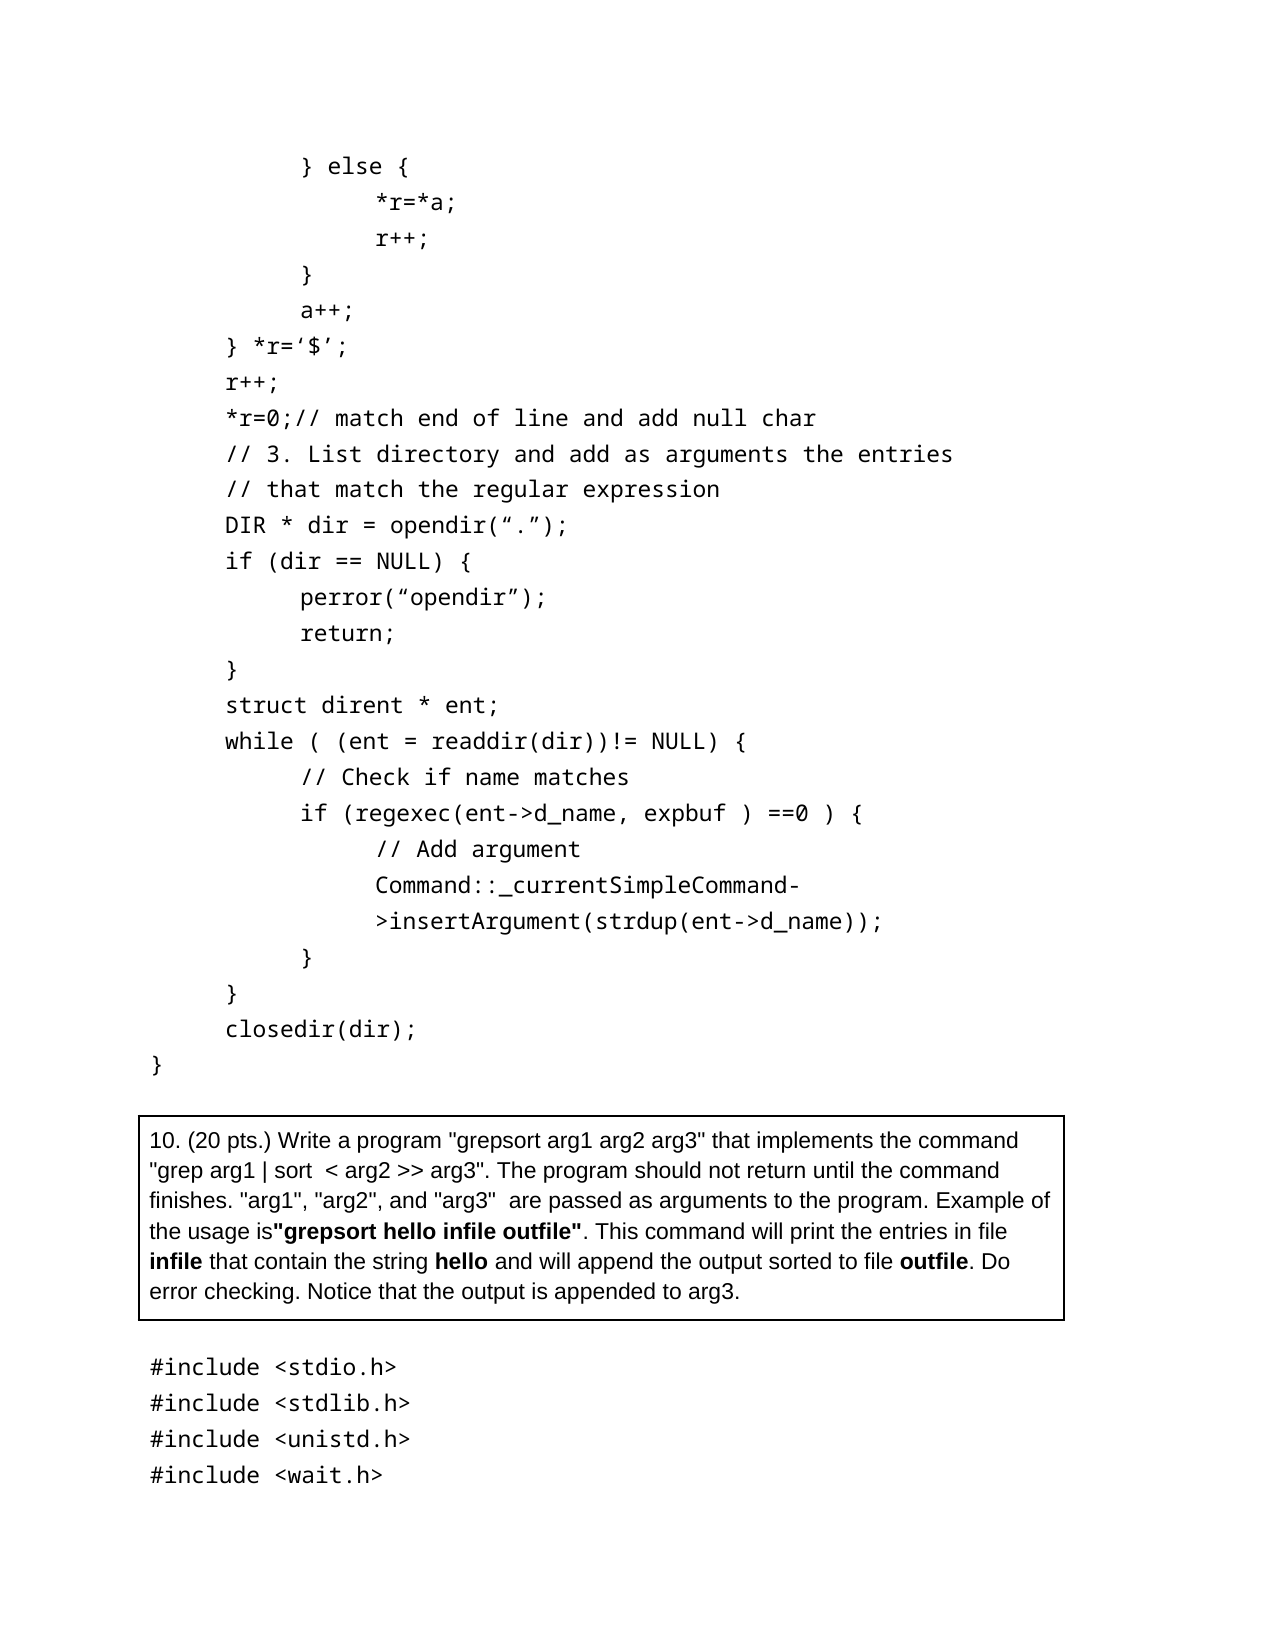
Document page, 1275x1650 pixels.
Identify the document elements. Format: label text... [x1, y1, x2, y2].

text if (regexec(ent->d_name, expbuf ) ==0 ) { [225, 797, 1125, 828]
text } *r=‘$’; [150, 330, 1125, 361]
text } [150, 1048, 1125, 1080]
table_header 10. (20 pts.) Write a program "grepsort arg1 arg2 arg3" that implements the command "grep arg1 | sort < arg2 >> arg3". The program should not return until the command finishes. "arg1", "arg2", and "arg3" are passed as arguments to the program. Example of the usage is"grepsort hello infile outfile". This command will print the entries in file infile that contain the string hello and will append the output sorted to file outfile. Do error checking. Notice that the output is appended to arg3. [140, 1117, 1063, 1319]
text r++; [300, 222, 1125, 253]
text // Check if name matches [225, 761, 1125, 792]
text r++; [150, 366, 1125, 397]
text #include <stdlib.h> [150, 1387, 1125, 1418]
text // that match the regular expression [225, 473, 1125, 505]
text #include <unistd.h> [150, 1423, 1125, 1454]
text closedir(dir); [150, 1012, 1125, 1044]
text // 3. List directory and add as arguments the entries [225, 437, 1125, 469]
text Command::_currentSimpleCommand->insertArgument(strdup(ent->d_name)); [375, 869, 1125, 936]
text } else { [300, 150, 1125, 181]
text *r=0;// match end of line and add null char [150, 402, 1125, 433]
text } [225, 941, 1125, 972]
text #include <wait.h> [150, 1459, 1125, 1490]
text perror(“opendir”); [225, 581, 1125, 612]
text } [300, 258, 1125, 289]
text } [225, 653, 1125, 684]
text if (dir == NULL) { [225, 545, 1125, 577]
text #include <stdio.h> [150, 1351, 1125, 1382]
text DIR * dir = opendir(“.”); [225, 509, 1125, 541]
text return; [225, 617, 1125, 648]
text } [150, 977, 1125, 1008]
text while ( (ent = readdir(dir))!= NULL) { [225, 725, 1125, 756]
text struct dirent * ent; [225, 689, 1125, 720]
text a++; [300, 294, 1125, 325]
text *r=*a; [300, 186, 1125, 217]
text // Add argument [300, 833, 1125, 864]
